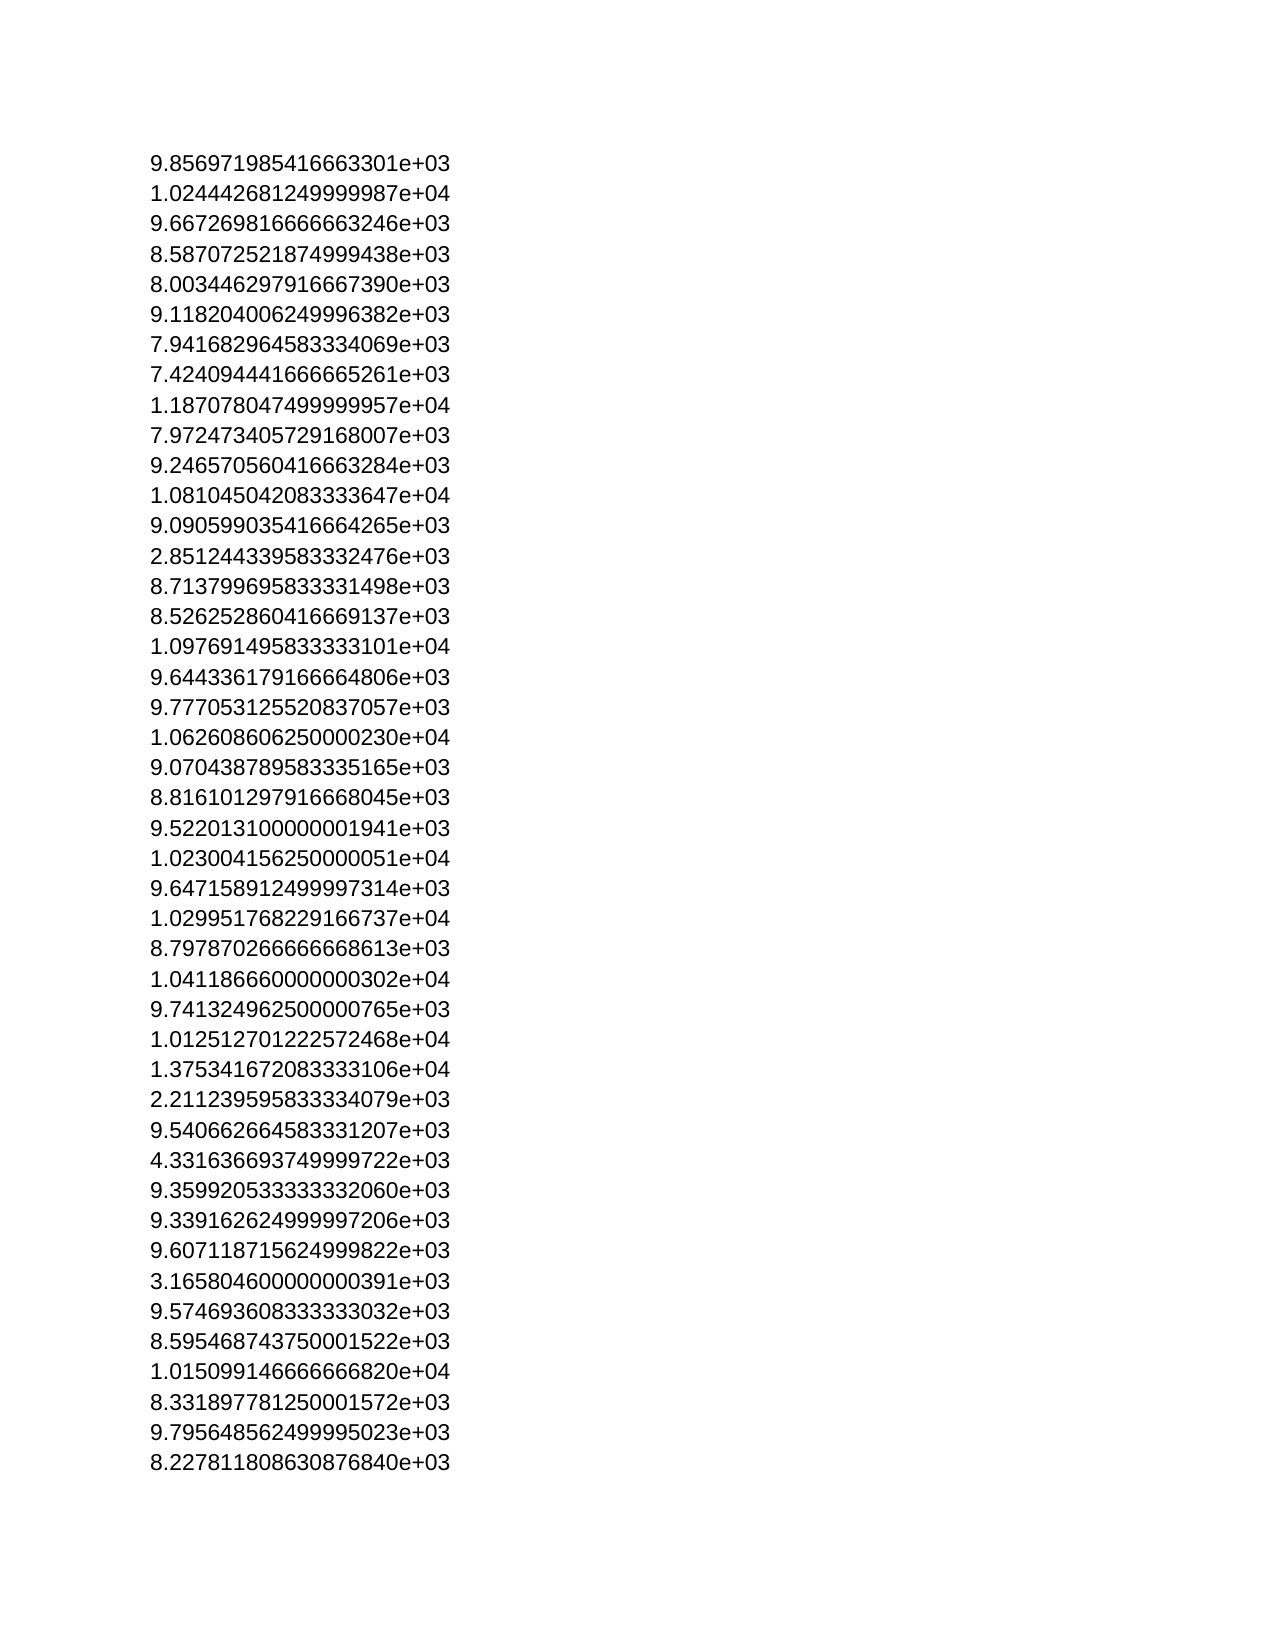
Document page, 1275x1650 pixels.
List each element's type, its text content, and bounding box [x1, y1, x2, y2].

text 9.777053125520837057e+03 [150, 694, 1125, 720]
text 9.607118715624999822e+03 [150, 1237, 1125, 1264]
text 9.090599035416664265e+03 [150, 512, 1125, 539]
text 9.856971985416663301e+03 [150, 150, 1125, 176]
text 9.741324962500000765e+03 [150, 996, 1125, 1022]
text 9.647158912499997314e+03 [150, 875, 1125, 901]
text 1.024442681249999987e+04 [150, 180, 1125, 207]
text 8.595468743750001522e+03 [150, 1328, 1125, 1354]
text 1.375341672083333106e+04 [150, 1056, 1125, 1083]
text 1.187078047499999957e+04 [150, 392, 1125, 418]
text 8.587072521874999438e+03 [150, 241, 1125, 267]
text 7.941682964583334069e+03 [150, 331, 1125, 358]
text 8.331897781250001572e+03 [150, 1388, 1125, 1415]
text 1.012512701222572468e+04 [150, 1026, 1125, 1052]
text 3.165804600000000391e+03 [150, 1268, 1125, 1294]
text 9.667269816666663246e+03 [150, 210, 1125, 237]
text 9.522013100000001941e+03 [150, 814, 1125, 841]
text 1.015099146666666820e+04 [150, 1358, 1125, 1385]
text 1.062608606250000230e+04 [150, 724, 1125, 750]
text 9.644336179166664806e+03 [150, 663, 1125, 690]
text 7.424094441666665261e+03 [150, 361, 1125, 388]
text 2.851244339583332476e+03 [150, 543, 1125, 569]
text 9.795648562499995023e+03 [150, 1419, 1125, 1445]
text 7.972473405729168007e+03 [150, 422, 1125, 448]
text 1.097691495833333101e+04 [150, 633, 1125, 660]
text 9.574693608333333032e+03 [150, 1298, 1125, 1324]
text 8.227811808630876840e+03 [150, 1449, 1125, 1475]
text 1.041186660000000302e+04 [150, 966, 1125, 992]
text 9.118204006249996382e+03 [150, 301, 1125, 327]
text 8.003446297916667390e+03 [150, 271, 1125, 297]
text 9.540662664583331207e+03 [150, 1117, 1125, 1143]
text 1.023004156250000051e+04 [150, 845, 1125, 871]
text 8.713799695833331498e+03 [150, 573, 1125, 599]
text 8.816101297916668045e+03 [150, 784, 1125, 811]
text 8.526252860416669137e+03 [150, 603, 1125, 629]
text 9.246570560416663284e+03 [150, 452, 1125, 478]
text 2.211239595833334079e+03 [150, 1086, 1125, 1113]
text 1.029951768229166737e+04 [150, 905, 1125, 932]
text 9.339162624999997206e+03 [150, 1207, 1125, 1234]
text 8.797870266666668613e+03 [150, 935, 1125, 962]
text 9.070438789583335165e+03 [150, 754, 1125, 781]
text 4.331636693749999722e+03 [150, 1147, 1125, 1173]
text 1.081045042083333647e+04 [150, 482, 1125, 509]
text 9.359920533333332060e+03 [150, 1177, 1125, 1203]
